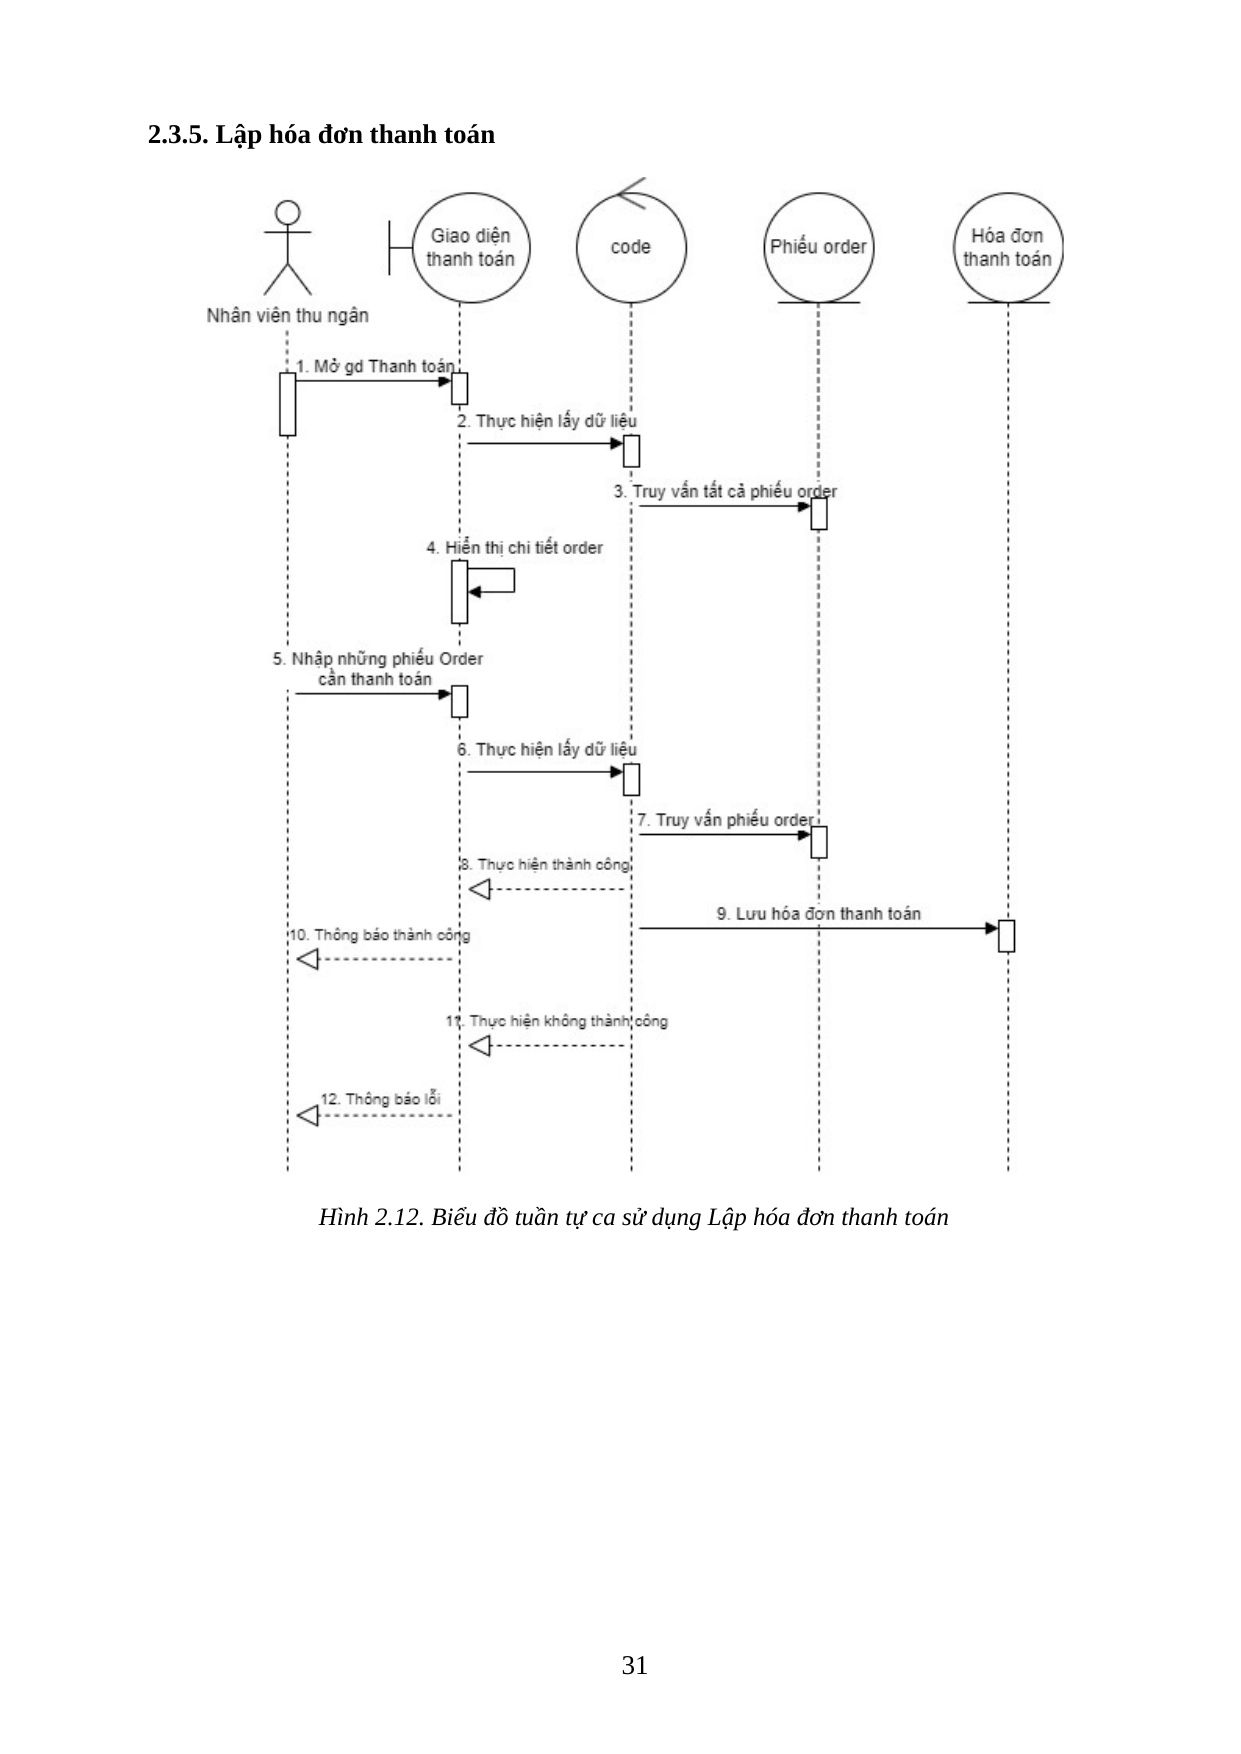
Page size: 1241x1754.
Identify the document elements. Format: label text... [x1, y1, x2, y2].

subtitle Lập hóa đơn thanh toán [148, 118, 1122, 149]
picture [206, 177, 1064, 1175]
